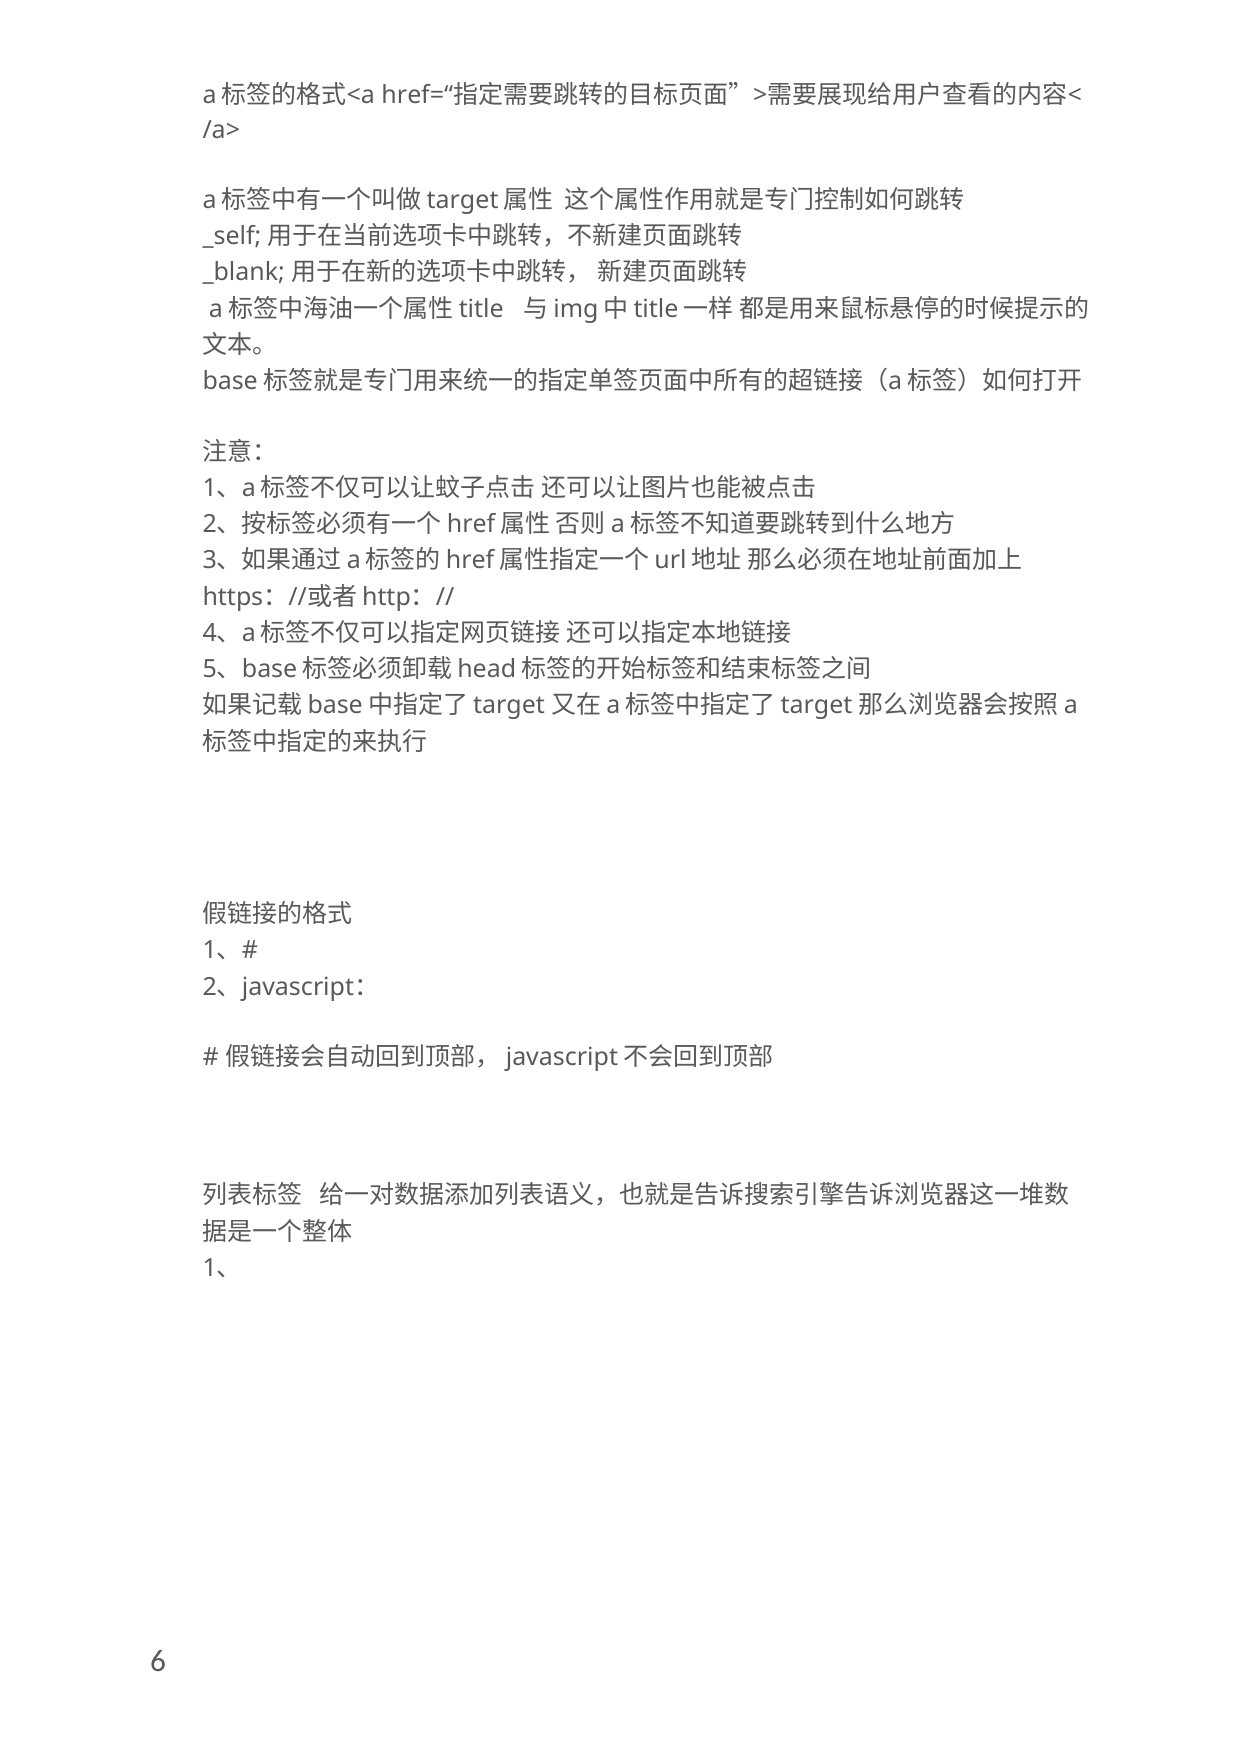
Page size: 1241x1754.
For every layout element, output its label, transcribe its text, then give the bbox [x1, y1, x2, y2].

list 2、javascript： [202, 966, 1090, 1002]
list 注意： [202, 431, 1090, 467]
list # 假链接会自动回到顶部， javascript不会回到顶部 [202, 1036, 1090, 1072]
list 1、a标签不仅可以让蚊子点击 还可以让图片也能被点击 [202, 467, 1090, 503]
list _blank; 用于在新的选项卡中跳转， 新建页面跳转 [202, 252, 1090, 288]
list 如果记载base中指定了target 又在a标签中指定了target 那么浏览器会按照a标签中指定的来执行 [202, 685, 1090, 757]
list a标签中海油一个属性 title 与img中title一样 都是用来鼠标悬停的时候提示的文本。 [202, 288, 1090, 361]
list a标签中有一个叫做target属性 这个属性作用就是专门控制如何跳转 [202, 179, 1090, 216]
list 假链接的格式 [202, 893, 1090, 930]
list a标签的格式<a href=“指定需要跳转的目标页面”>需要展现给用户查看的内容</a> [202, 75, 1090, 145]
list 列表标签 给一对数据添加列表语义，也就是告诉搜索引擎告诉浏览器这一堆数据是一个整体 [202, 1175, 1090, 1247]
list base标签就是专门用来统一的指定单签页面中所有的超链接（a标签）如何打开 [202, 361, 1090, 397]
list _self; 用于在当前选项卡中跳转，不新建页面跳转 [202, 216, 1090, 252]
list 5、base标签必须卸载head标签的开始标签和结束标签之间 [202, 648, 1090, 685]
list 1、# [202, 930, 1090, 966]
list 4、a标签不仅可以指定网页链接 还可以指定本地链接 [202, 612, 1090, 648]
list 1、 [202, 1247, 1090, 1283]
list 3、如果通过a标签的href属性指定一个url地址 那么必须在地址前面加上https：//或者http：// [202, 540, 1090, 612]
list 2、按标签必须有一个href属性 否则a标签不知道要跳转到什么地方 [202, 503, 1090, 540]
